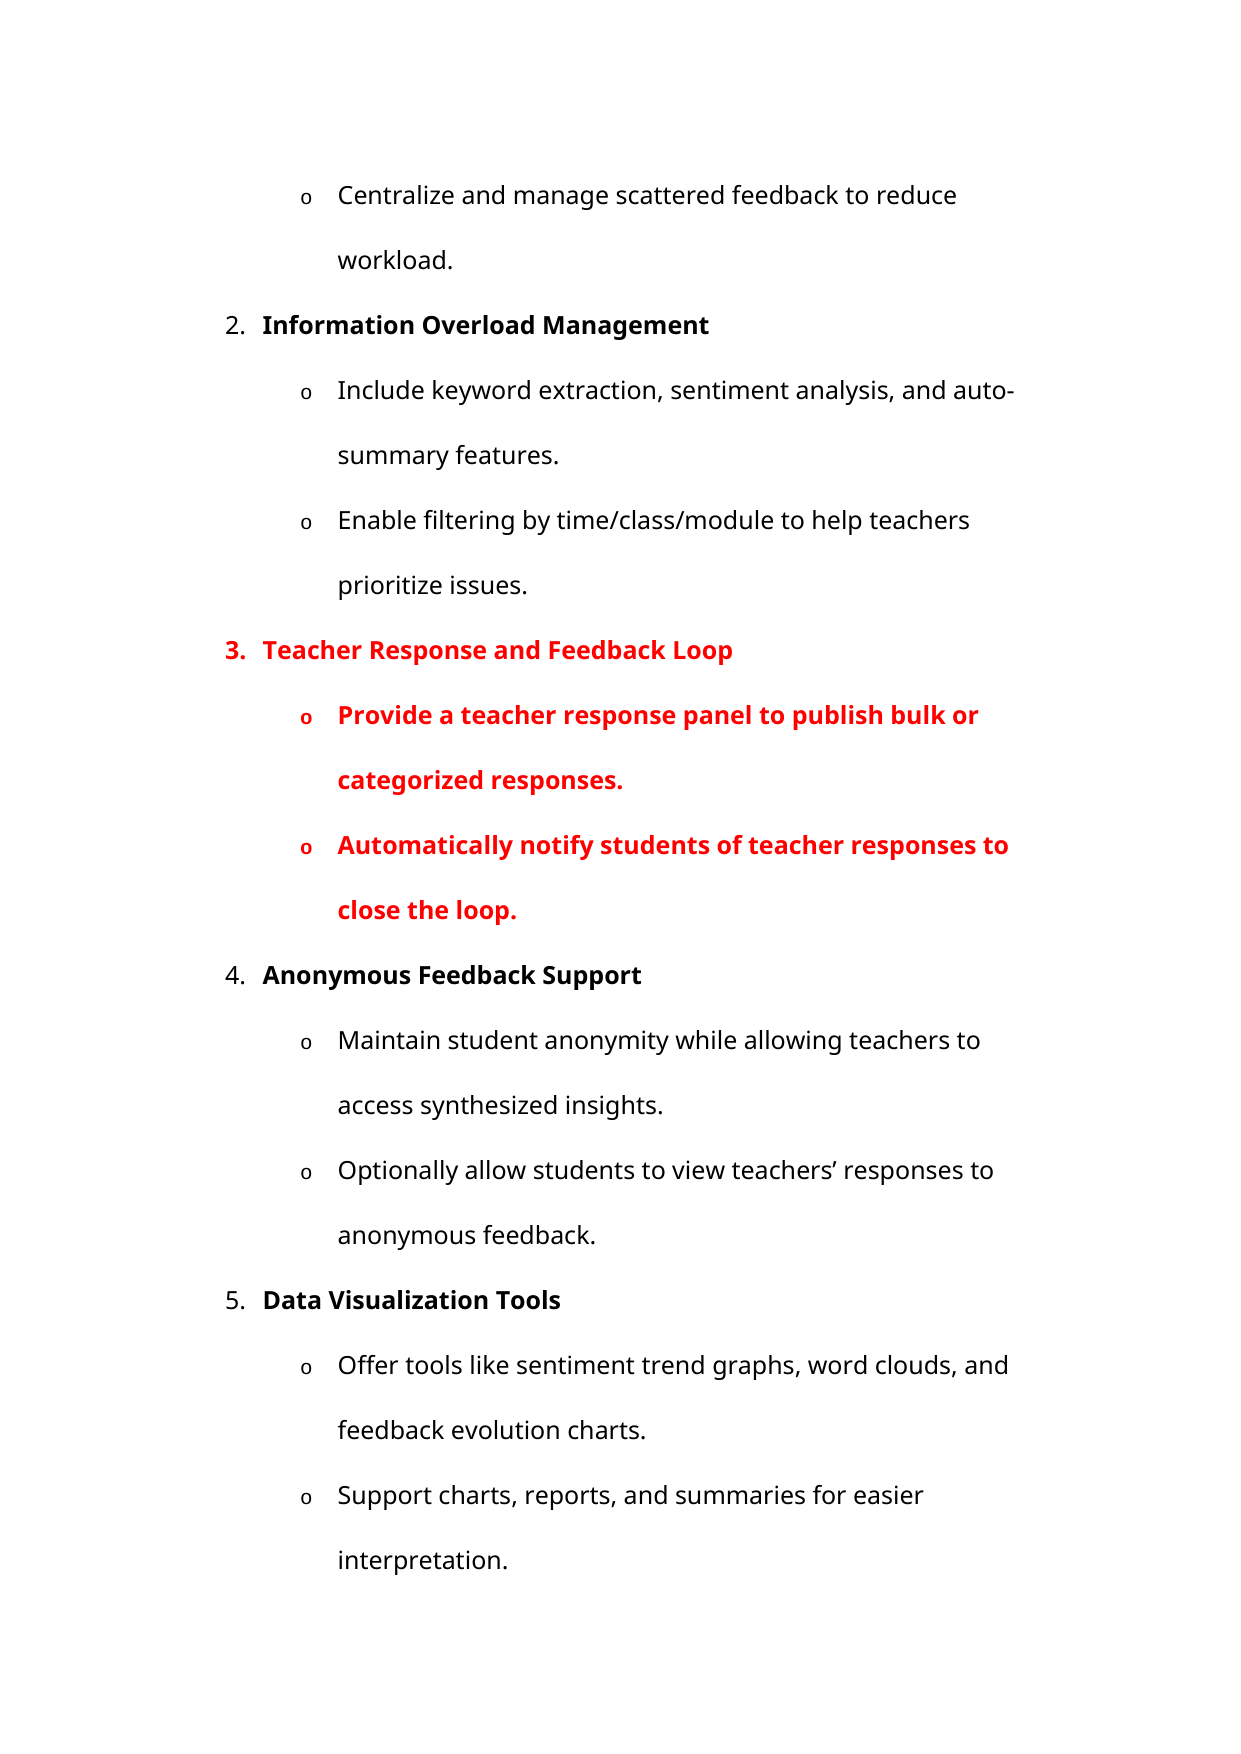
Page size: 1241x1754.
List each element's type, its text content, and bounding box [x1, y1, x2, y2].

list Data Visualization Tools [225, 1267, 1053, 1332]
list Automatically notify students of teacher responses to close the loop. [300, 812, 1053, 942]
list Maintain student anonymity while allowing teachers to access synthesized insights. [300, 1007, 1053, 1137]
list Information Overload Management [225, 292, 1053, 357]
list Optionally allow students to view teachers’ responses to anonymous feedback. [300, 1137, 1053, 1267]
list Centralize and manage scattered feedback to reduce workload. [300, 162, 1053, 292]
list Teacher Response and Feedback Loop [225, 617, 1053, 682]
list Provide a teacher response panel to publish bulk or categorized responses. [300, 682, 1053, 812]
list Offer tools like sentiment trend graphs, word clouds, and feedback evolution charts. [300, 1332, 1053, 1462]
list Anonymous Feedback Support [225, 942, 1053, 1007]
list Include keyword extraction, sentiment analysis, and auto-summary features. [300, 357, 1053, 487]
list Support charts, reports, and summaries for easier interpretation. [300, 1462, 1053, 1592]
list Enable filtering by time/class/module to help teachers prioritize issues. [300, 487, 1053, 617]
